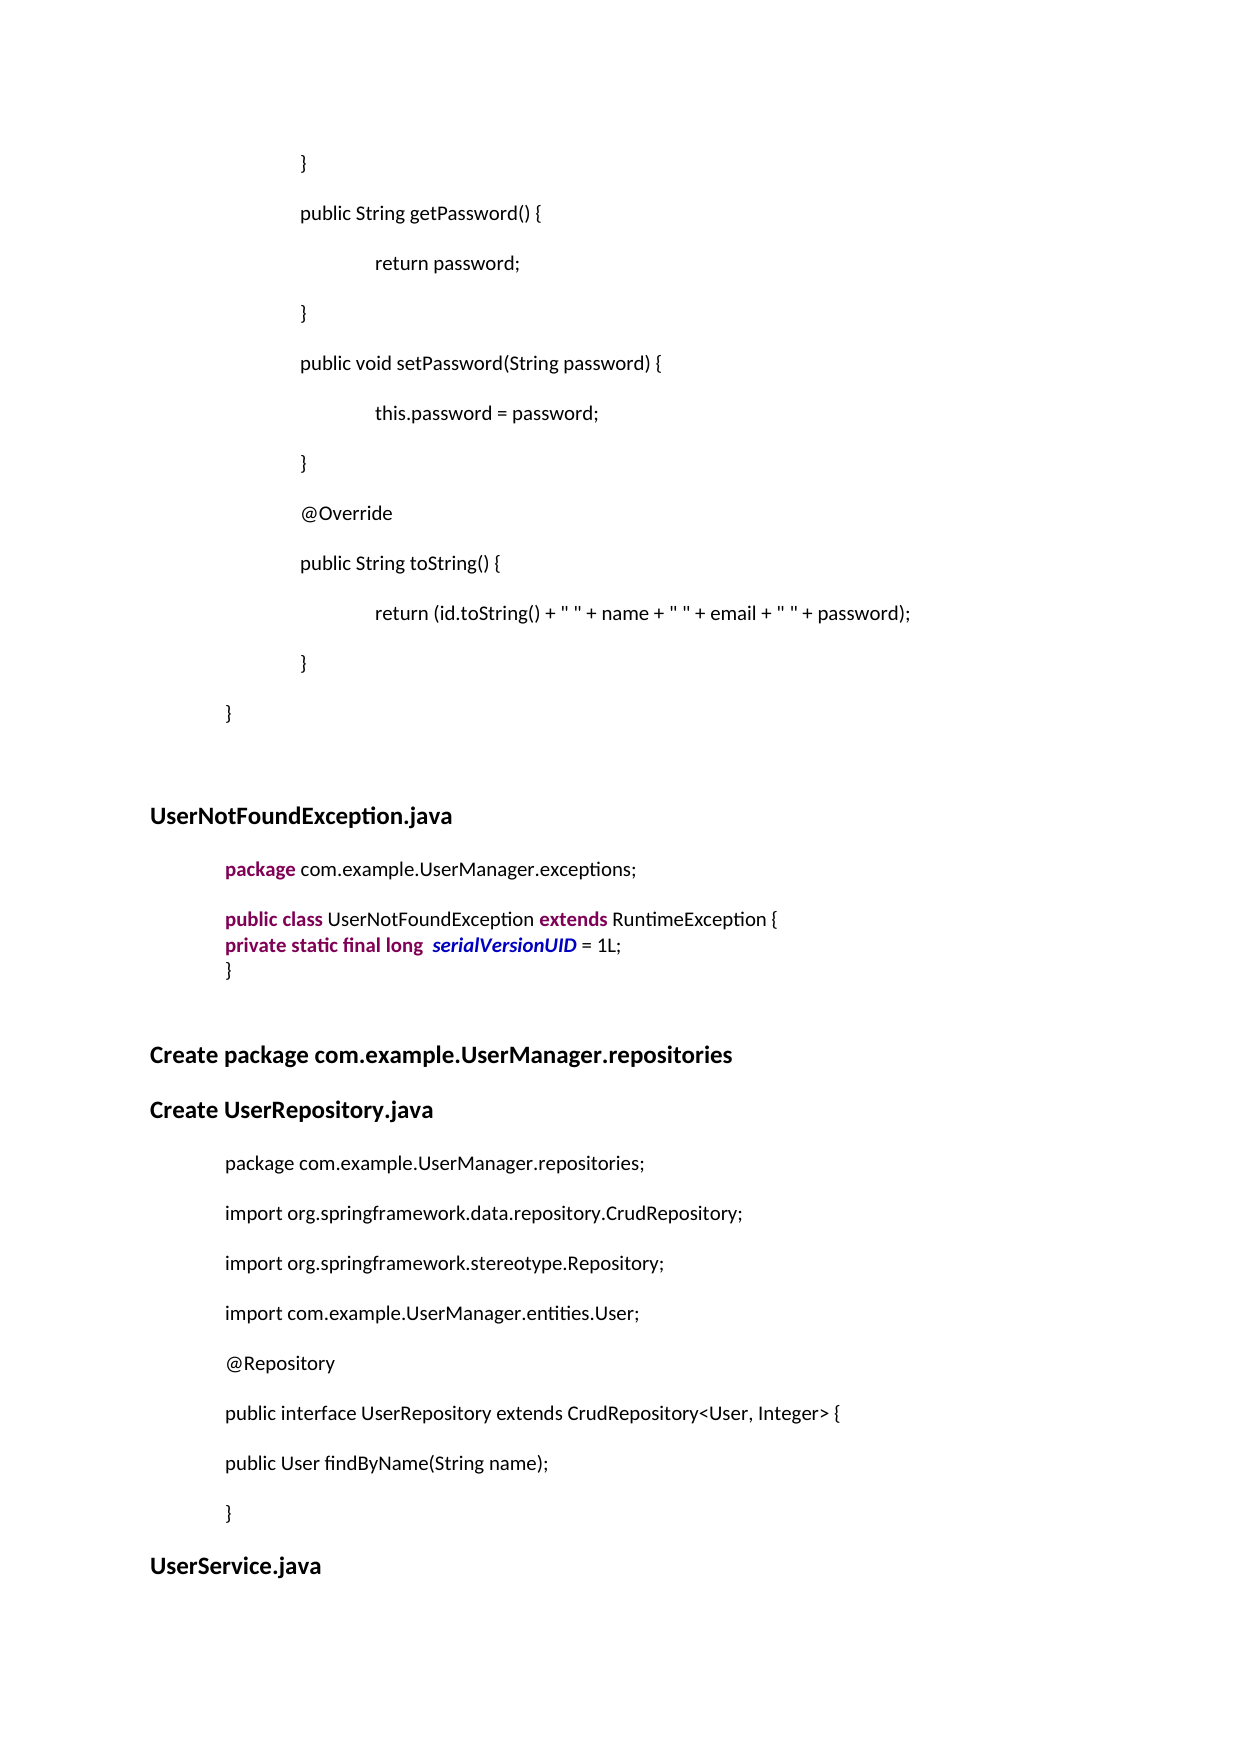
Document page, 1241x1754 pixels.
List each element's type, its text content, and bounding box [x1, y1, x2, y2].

text } [225, 300, 1090, 325]
text public User findByName(String name); [225, 1450, 1090, 1476]
text public String toString() { [225, 550, 1090, 575]
text Create package com.example.UserManager.repositories [150, 1039, 1090, 1069]
text @Repository [225, 1350, 1090, 1376]
text } [225, 700, 1090, 725]
text public void setPassword(String password) { [225, 350, 1090, 375]
text import com.example.UserManager.entities.User; [225, 1300, 1090, 1326]
text @Override [225, 500, 1090, 525]
text } [225, 1500, 1090, 1526]
text package com.example.UserManager.repositories; [225, 1150, 1090, 1176]
text import org.springframework.data.repository.CrudRepository; [225, 1200, 1090, 1226]
text package com.example.UserManager.exceptions; [225, 856, 1090, 881]
text } [225, 150, 1090, 175]
text } [225, 957, 1090, 983]
text } [225, 450, 1090, 475]
text public String getPassword() { [225, 200, 1090, 225]
text UserService.java [150, 1550, 1090, 1581]
text return (id.toString() + " " + name + " " + email + " " + password); [225, 600, 1090, 625]
text this.password = password; [225, 400, 1090, 425]
text private static final long serialVersionUID = 1L; [225, 932, 1090, 957]
text UserNotFoundException.java [150, 800, 1090, 831]
text Create UserRepository.java [150, 1094, 1090, 1125]
text public interface UserRepository extends CrudRepository<User, Integer> { [225, 1400, 1090, 1426]
text return password; [225, 250, 1090, 275]
text } [225, 650, 1090, 675]
text import org.springframework.stereotype.Repository; [225, 1250, 1090, 1276]
text public class UserNotFoundException extends RuntimeException { [225, 907, 1090, 932]
